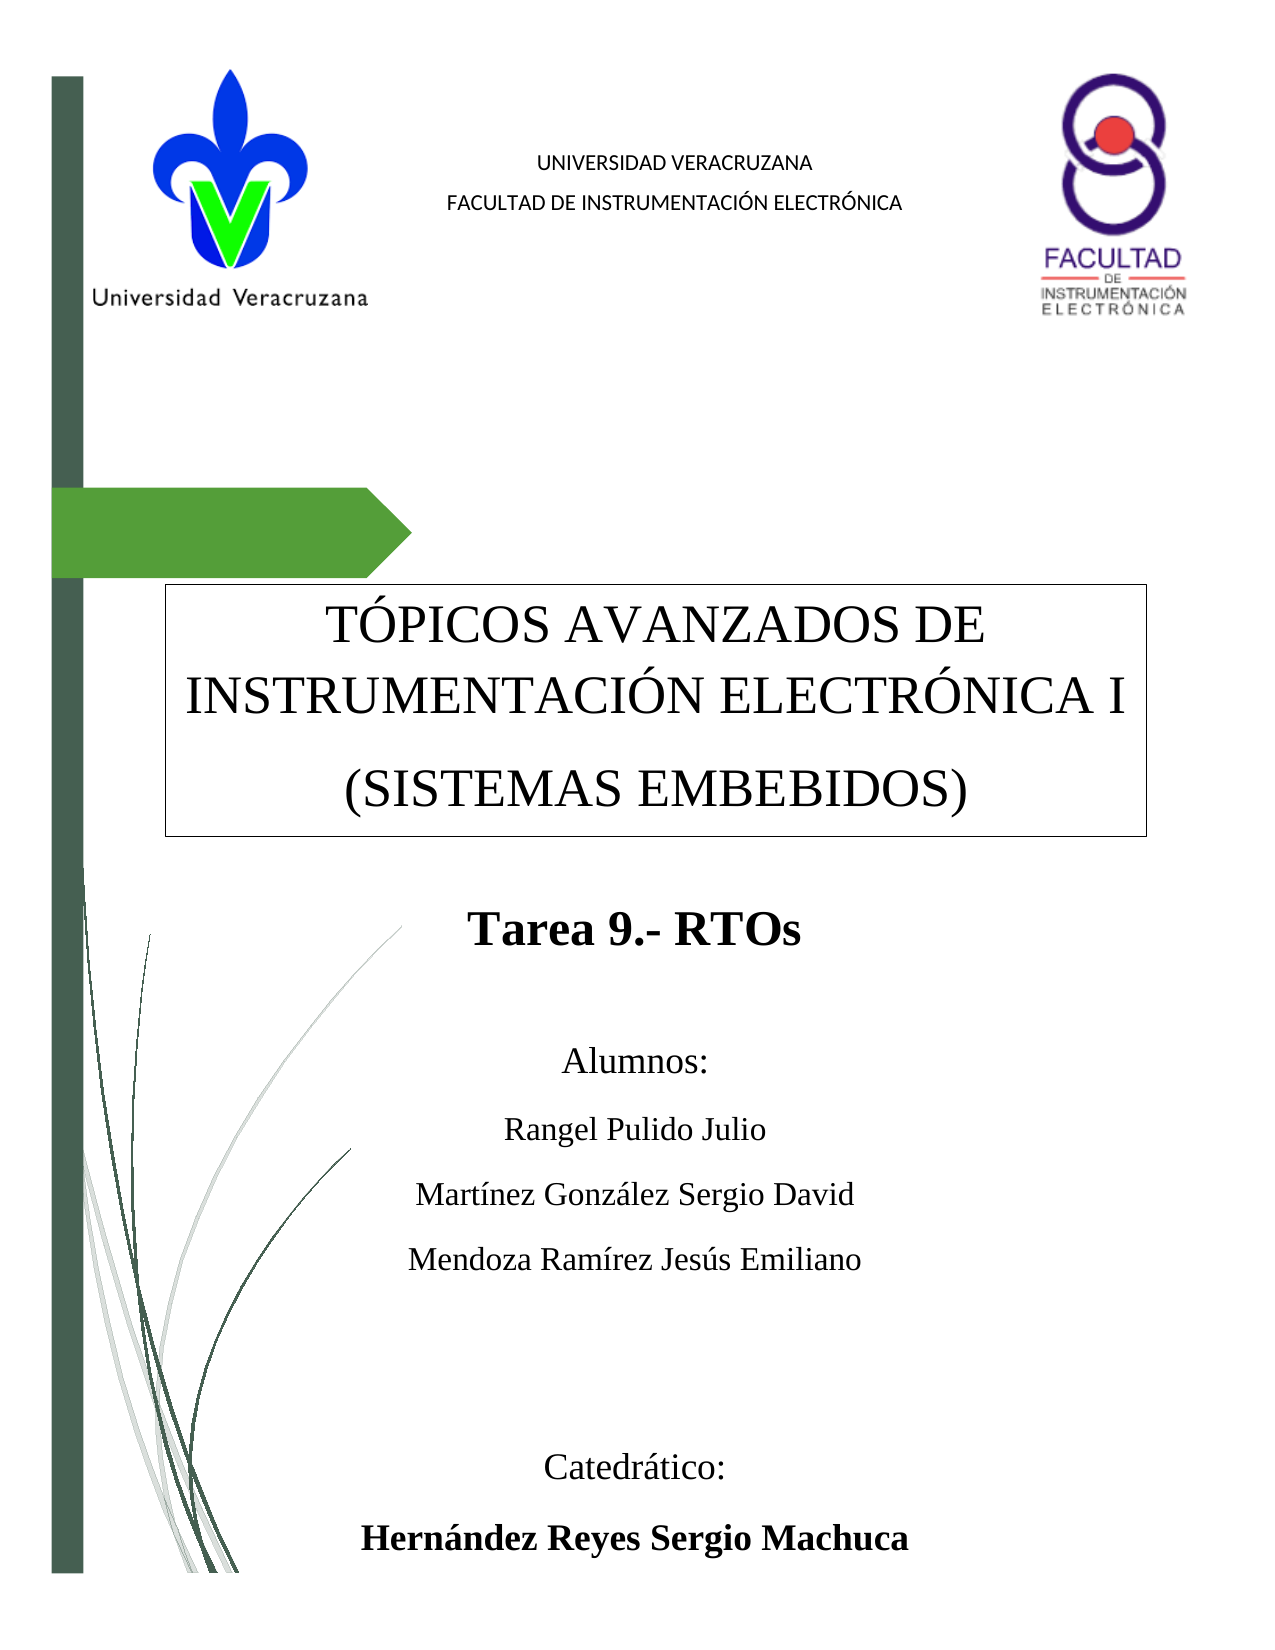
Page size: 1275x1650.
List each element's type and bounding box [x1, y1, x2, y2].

picture [971, 60, 1252, 341]
picture [93, 69, 368, 306]
